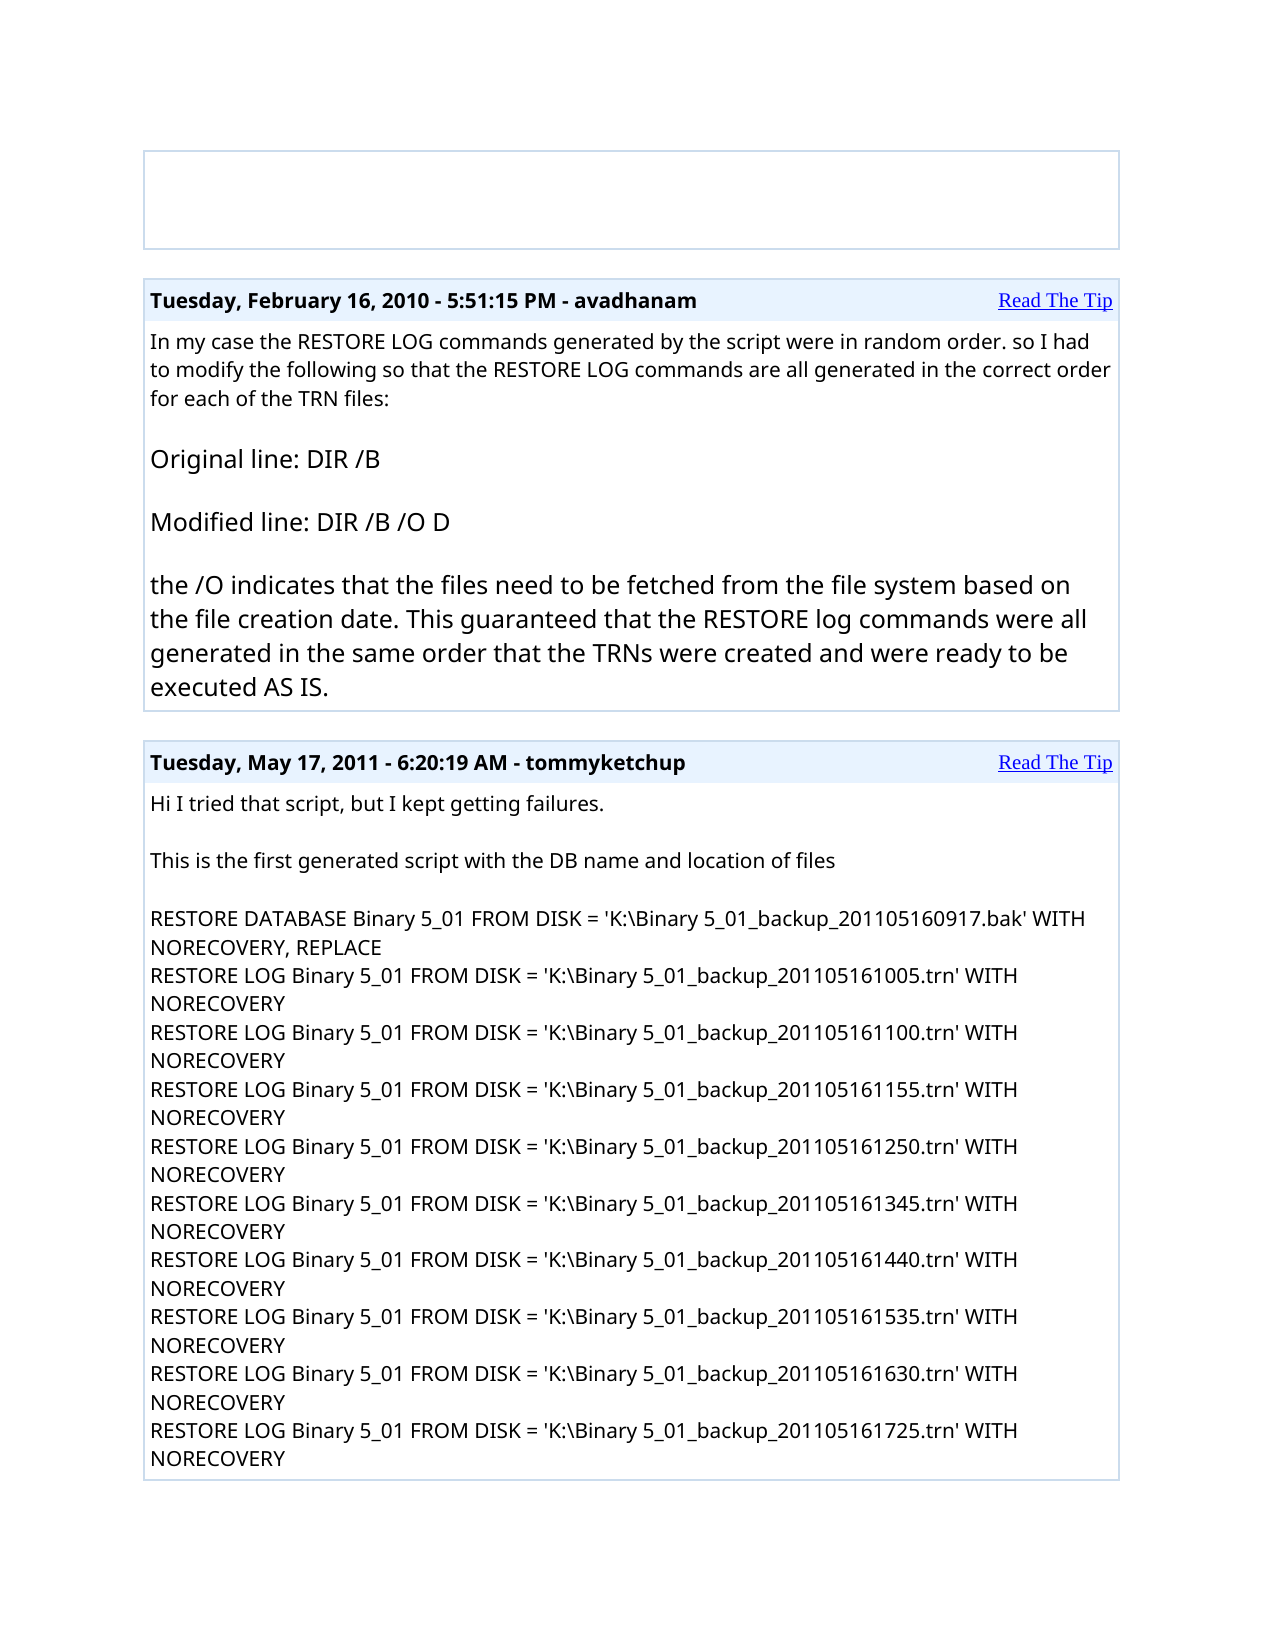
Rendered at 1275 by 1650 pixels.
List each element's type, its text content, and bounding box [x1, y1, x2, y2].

table_header Tuesday, February 16, 2010 - 5:51:15 PM - avadhanam [145, 280, 924, 321]
table_header Read The Tip [924, 742, 1118, 783]
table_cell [145, 783, 1118, 1479]
table_cell In my case the RESTORE LOG commands generated by the script were in random order. so I had to modify the following so that the RESTORE LOG commands are all generated in the correct order for each of the TRN files: Original line: DIR /B Modified line: DIR /B /O D the /O indicates that the files need to be fetched from the file system based on the file creation date. This guaranteed that the RESTORE log commands were all generated in the same order that the TRNs were created and were ready to be executed AS IS. [145, 321, 1118, 710]
table_header Read The Tip [924, 280, 1118, 321]
table_header Tuesday, May 17, 2011 - 6:20:19 AM - tommyketchup [145, 742, 924, 783]
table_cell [145, 152, 1118, 248]
